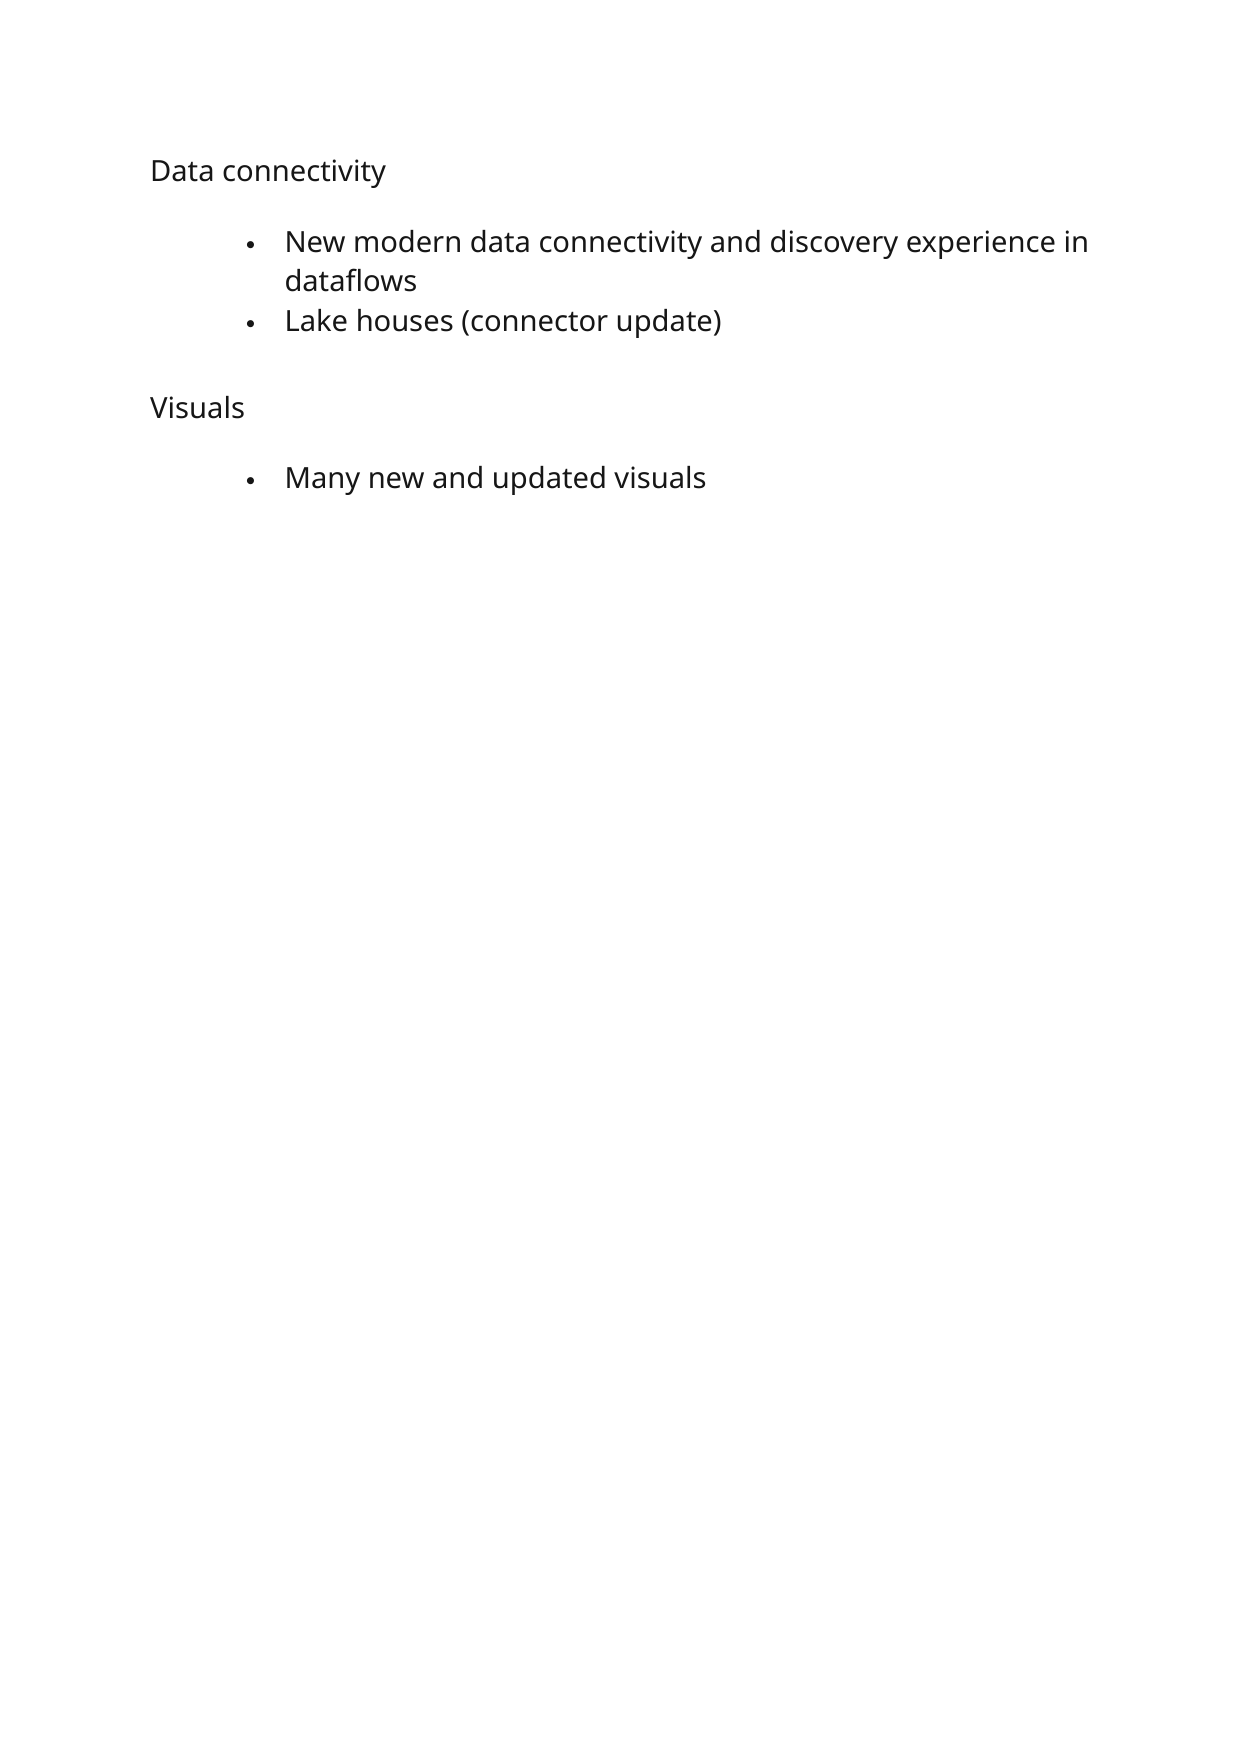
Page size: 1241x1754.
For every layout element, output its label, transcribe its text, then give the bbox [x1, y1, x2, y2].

subtitle Data connectivity [150, 150, 1090, 190]
subtitle Visuals [150, 387, 1090, 427]
list Lake houses (connector update) [247, 300, 1090, 340]
list Many new and updated visuals [247, 458, 1090, 497]
list New modern data connectivity and discovery experience in dataflows [247, 221, 1090, 300]
